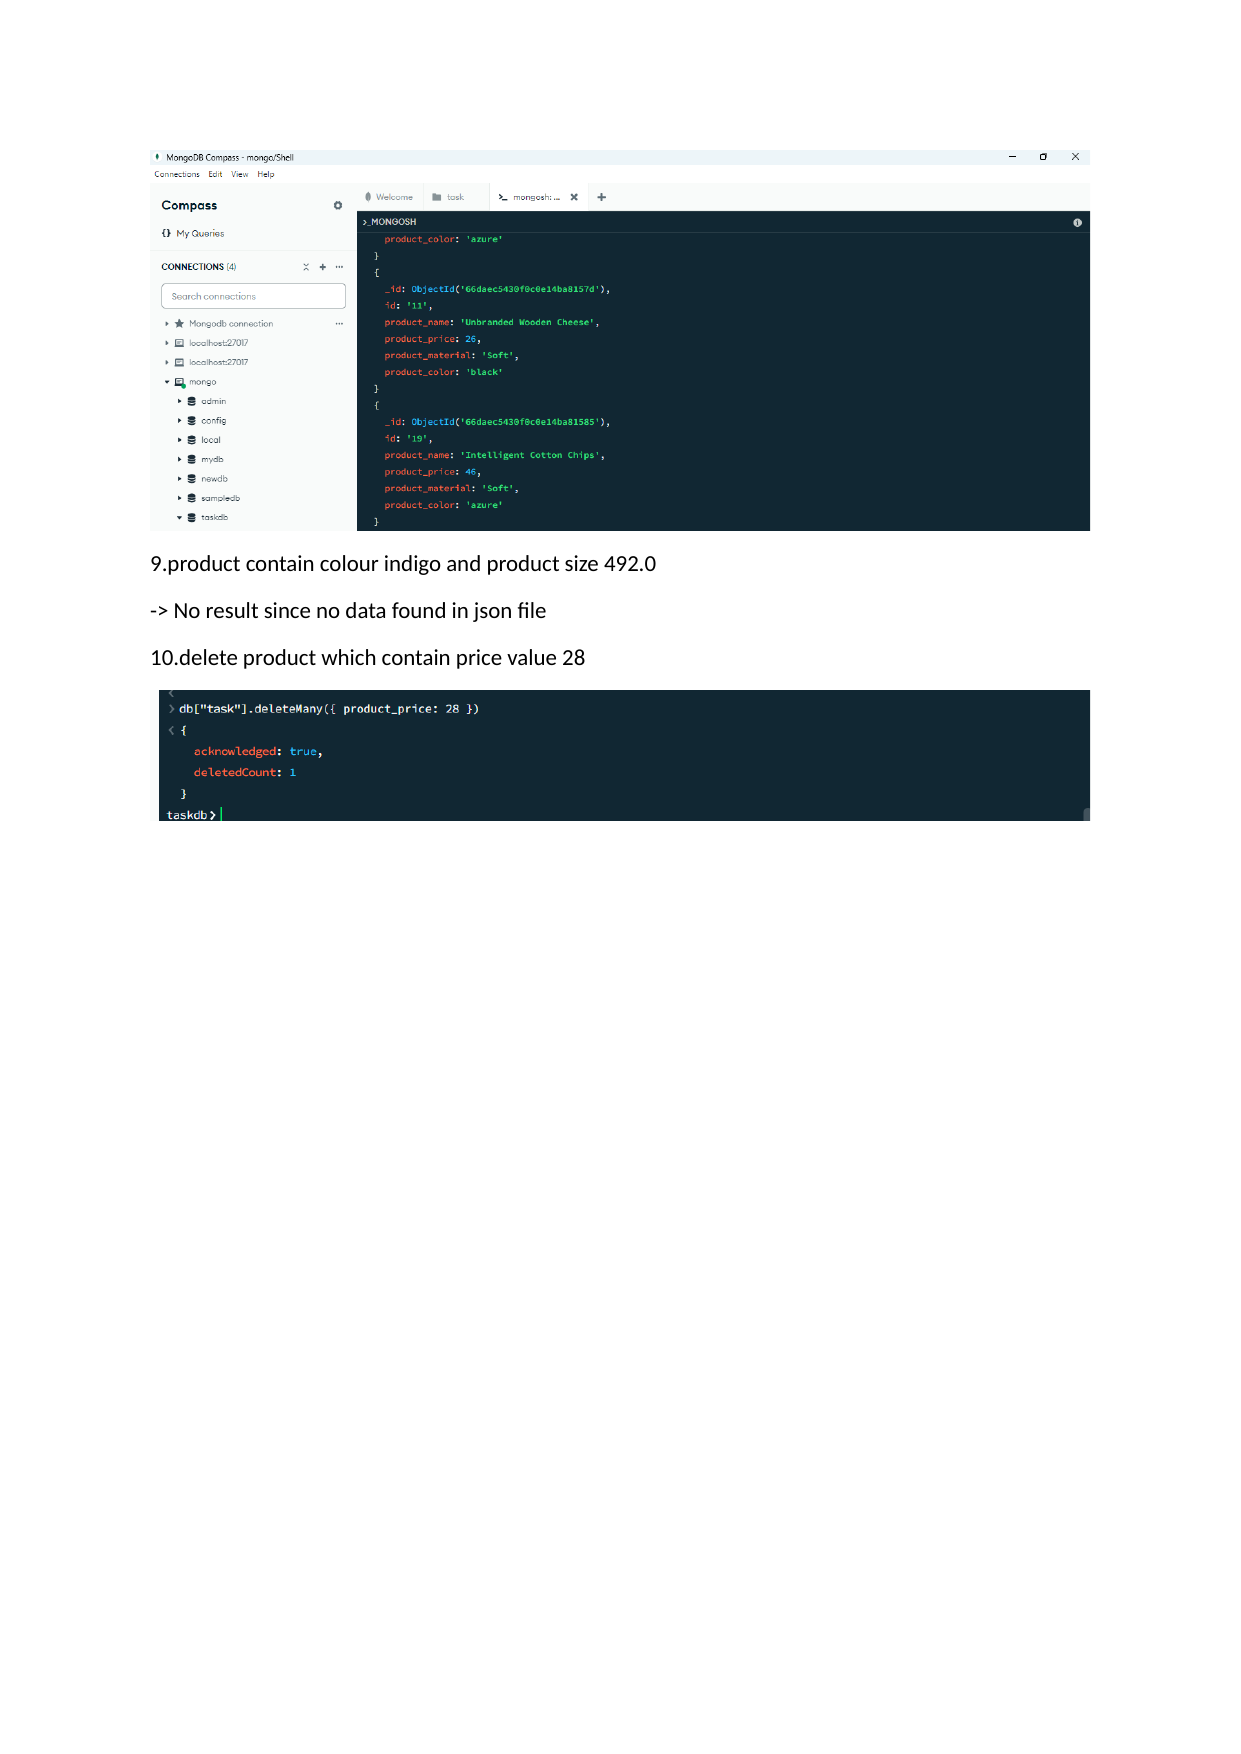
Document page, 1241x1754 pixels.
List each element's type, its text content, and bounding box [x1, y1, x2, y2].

text 9.product contain colour indigo and product size 492.0 [150, 549, 1090, 577]
picture [150, 690, 1091, 821]
text 10.delete product which contain price value 28 [150, 643, 1090, 671]
picture [150, 150, 1091, 531]
text -> No result since no data found in json file [150, 596, 1090, 624]
